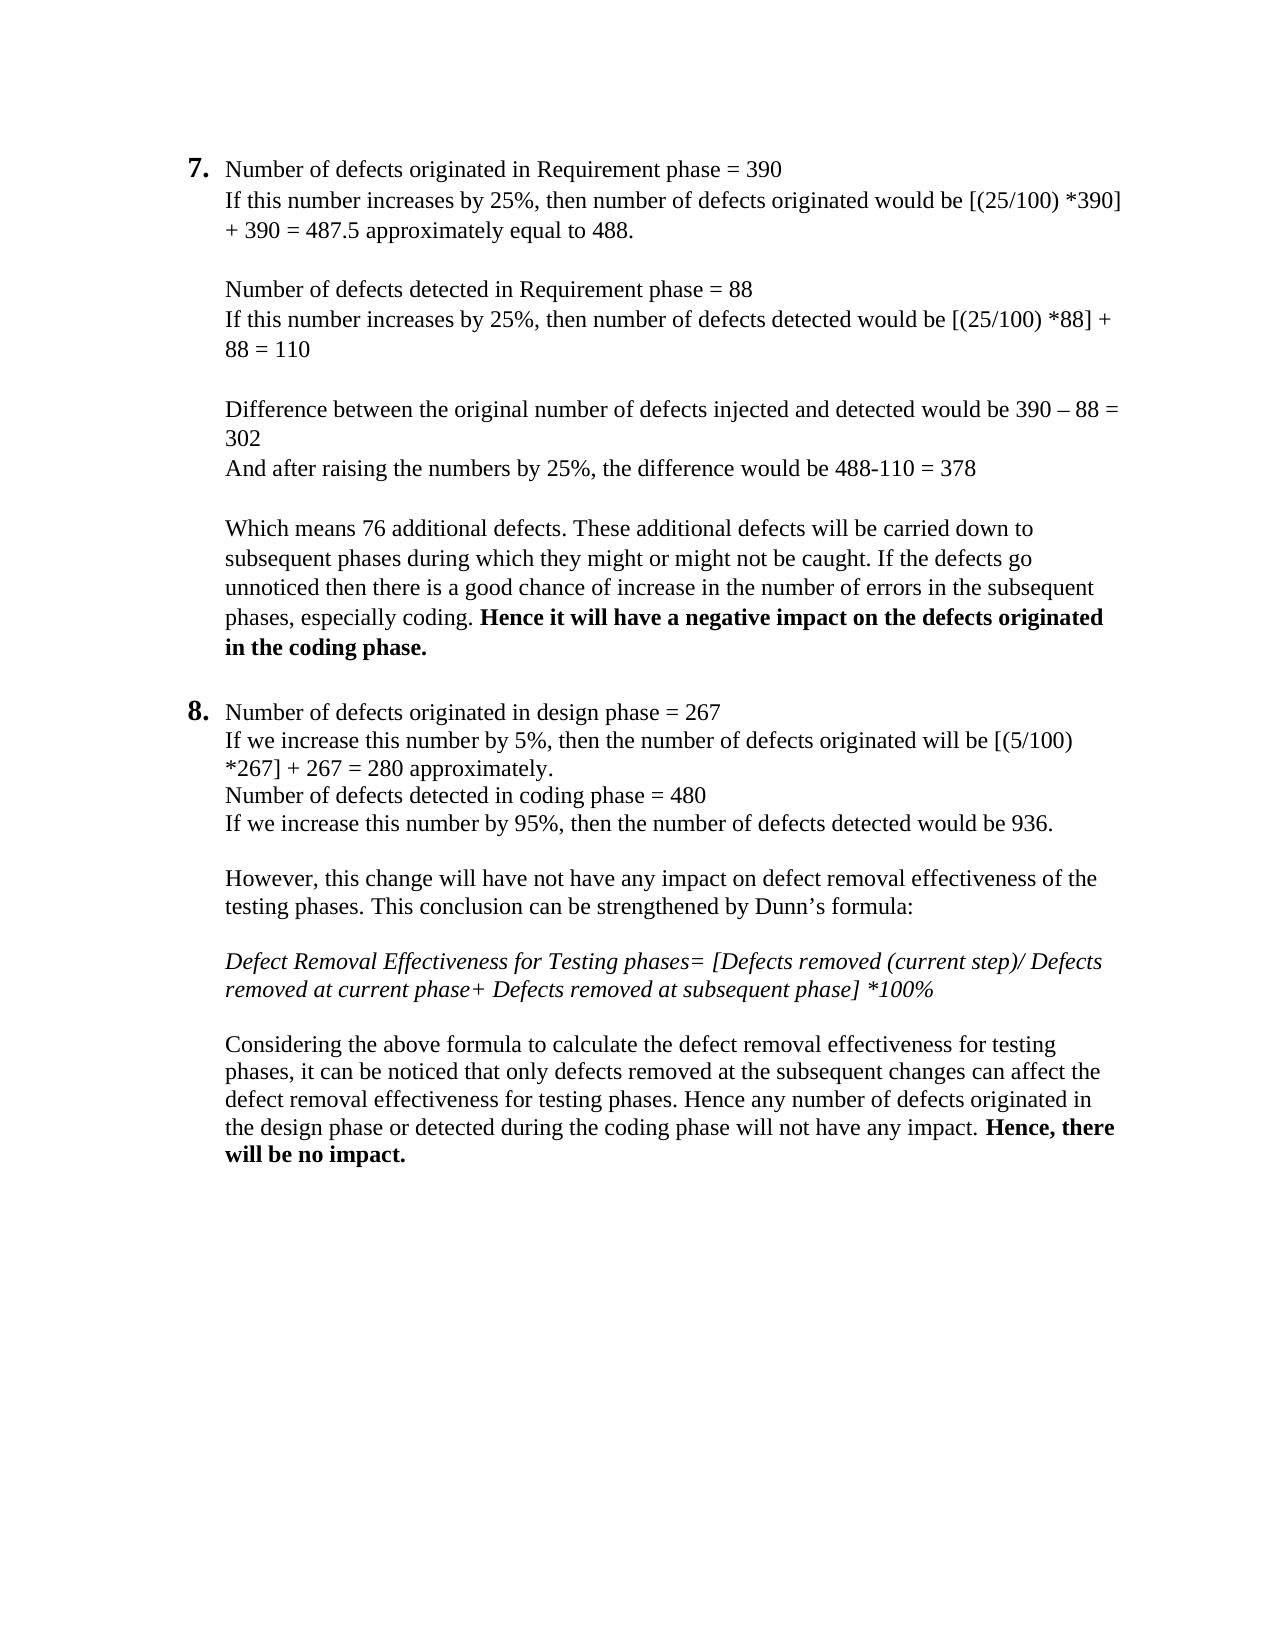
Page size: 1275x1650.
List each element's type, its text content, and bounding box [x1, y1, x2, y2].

list Number of defects originated in design phase = 267 [187, 693, 1125, 726]
list Which means 76 additional defects. These additional defects will be carried down to subsequent phases during which they might or might not be caught. If the defects go unnoticed then there is a good chance of increase in the number of errors in the subsequent phases, especially coding. Hence it will have a negative impact on the defects originated in the coding phase. [225, 514, 1125, 661]
text Defect Removal Effectiveness for Testing phases= [Defects removed (current step)/ Defects removed at current phase+ Defects removed at subsequent phase] *100% [225, 947, 1125, 1002]
list If this number increases by 25%, then number of defects detected would be [(25/100) *88] + 88 = 110 [225, 305, 1125, 363]
list Number of defects originated in Requirement phase = 390 [187, 150, 1125, 183]
list Number of defects detected in Requirement phase = 88 [225, 276, 1125, 303]
list If we increase this number by 95%, then the number of defects detected would be 936. [225, 809, 1125, 837]
list If we increase this number by 5%, then the number of defects originated will be [(5/100) *267] + 267 = 280 approximately. [225, 726, 1125, 781]
list And after raising the numbers by 25%, the difference would be 488-110 = 378 [225, 454, 1125, 482]
list Difference between the original number of defects injected and detected would be 390 – 88 = 302 [225, 395, 1125, 452]
text However, this change will have not have any impact on defect removal effectiveness of the testing phases. This conclusion can be strengthened by Dunn’s formula: [225, 864, 1125, 919]
list Number of defects detected in coding phase = 480 [225, 781, 1125, 809]
list If this number increases by 25%, then number of defects originated would be [(25/100) *390] + 390 = 487.5 approximately equal to 488. [225, 186, 1125, 243]
list Considering the above formula to calculate the defect removal effectiveness for testing phases, it can be noticed that only defects removed at the subsequent changes can affect the defect removal effectiveness for testing phases. Hence any number of defects originated in the design phase or detected during the coding phase will not have any impact. Hence, there will be no impact. [225, 1030, 1125, 1168]
